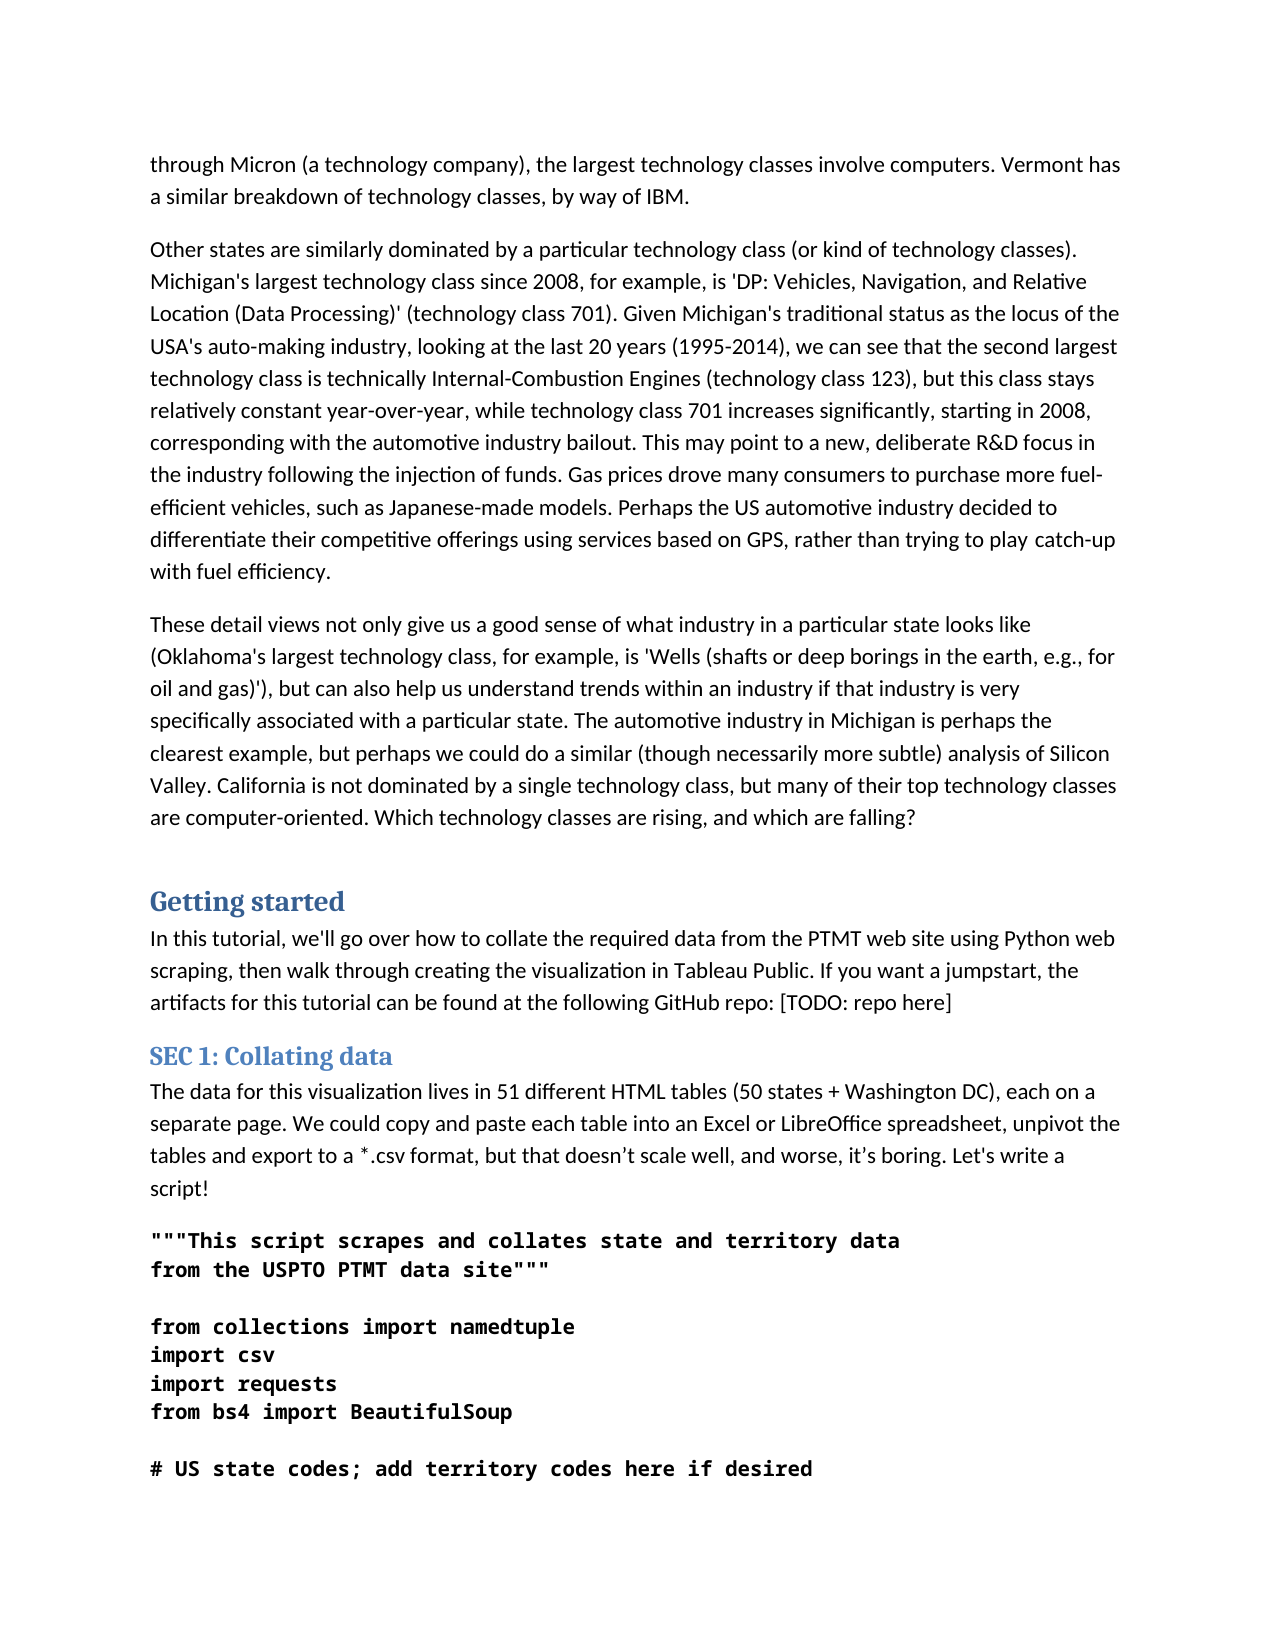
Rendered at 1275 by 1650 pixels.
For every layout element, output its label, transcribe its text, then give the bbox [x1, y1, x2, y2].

text from collections import namedtuple [150, 1312, 1125, 1340]
text # US state codes; add territory codes here if desired [150, 1454, 1125, 1483]
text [150, 150, 1125, 210]
text import csv [150, 1340, 1125, 1369]
subtitle SEC 1: Collating data [150, 1041, 1125, 1072]
text Other states are similarly dominated by a particular technology class (or kind of technology classes). Michigan's largest technology class since 2008, for example, is 'DP: Vehicles, Navigation, and Relative Location (Data Processing)' (technology class 701). Given Michigan's traditional status as the locus of the USA's auto-making industry, looking at the last 20 years (1995-2014), we can see that the second largest technology class is technically Internal-Combustion Engines (technology class 123), but this class stays relatively constant year-over-year, while technology class 701 increases significantly, starting in 2008, corresponding with the automotive industry bailout. This may point to a new, deliberate R&D focus in the industry following the injection of funds. Gas prices drove many consumers to purchase more fuel-efficient vehicles, such as Japanese-made models. Perhaps the US automotive industry decided to differentiate their competitive offerings using services based on GPS, rather than trying to play catch-up with fuel efficiency. [150, 235, 1125, 585]
subtitle Getting started [150, 885, 1125, 919]
text from bs4 import BeautifulSoup [150, 1397, 1125, 1426]
text from the USPTO PTMT data site""" [150, 1255, 1125, 1283]
text In this tutorial, we'll go over how to collate the required data from the PTMT web site using Python web scraping, then walk through creating the visualization in Tableau Public. If you want a jumpstart, the artifacts for this tutorial can be found at the following GitHub repo: [TODO: repo here] [150, 924, 1125, 1016]
text import requests [150, 1369, 1125, 1397]
text """This script scrapes and collates state and territory data [150, 1227, 1125, 1255]
text The data for this visualization lives in 51 different HTML tables (50 states + Washington DC), each on a separate page. We could copy and paste each table into an Excel or LibreOffice spreadsheet, unpivot the tables and export to a *.csv format, but that doesn’t scale well, and worse, it’s boring. Let's write a script! [150, 1077, 1125, 1202]
text These detail views not only give us a good sense of what industry in a particular state looks like (Oklahoma's largest technology class, for example, is 'Wells (shafts or deep borings in the earth, e.g., for oil and gas)'), but can also help us understand trends within an industry if that industry is very specifically associated with a particular state. The automotive industry in Michigan is perhaps the clearest example, but perhaps we could do a similar (though necessarily more subtle) analysis of Silicon Valley. California is not dominated by a single technology class, but many of their top technology classes are computer-oriented. Which technology classes are rising, and which are falling? [150, 610, 1125, 831]
